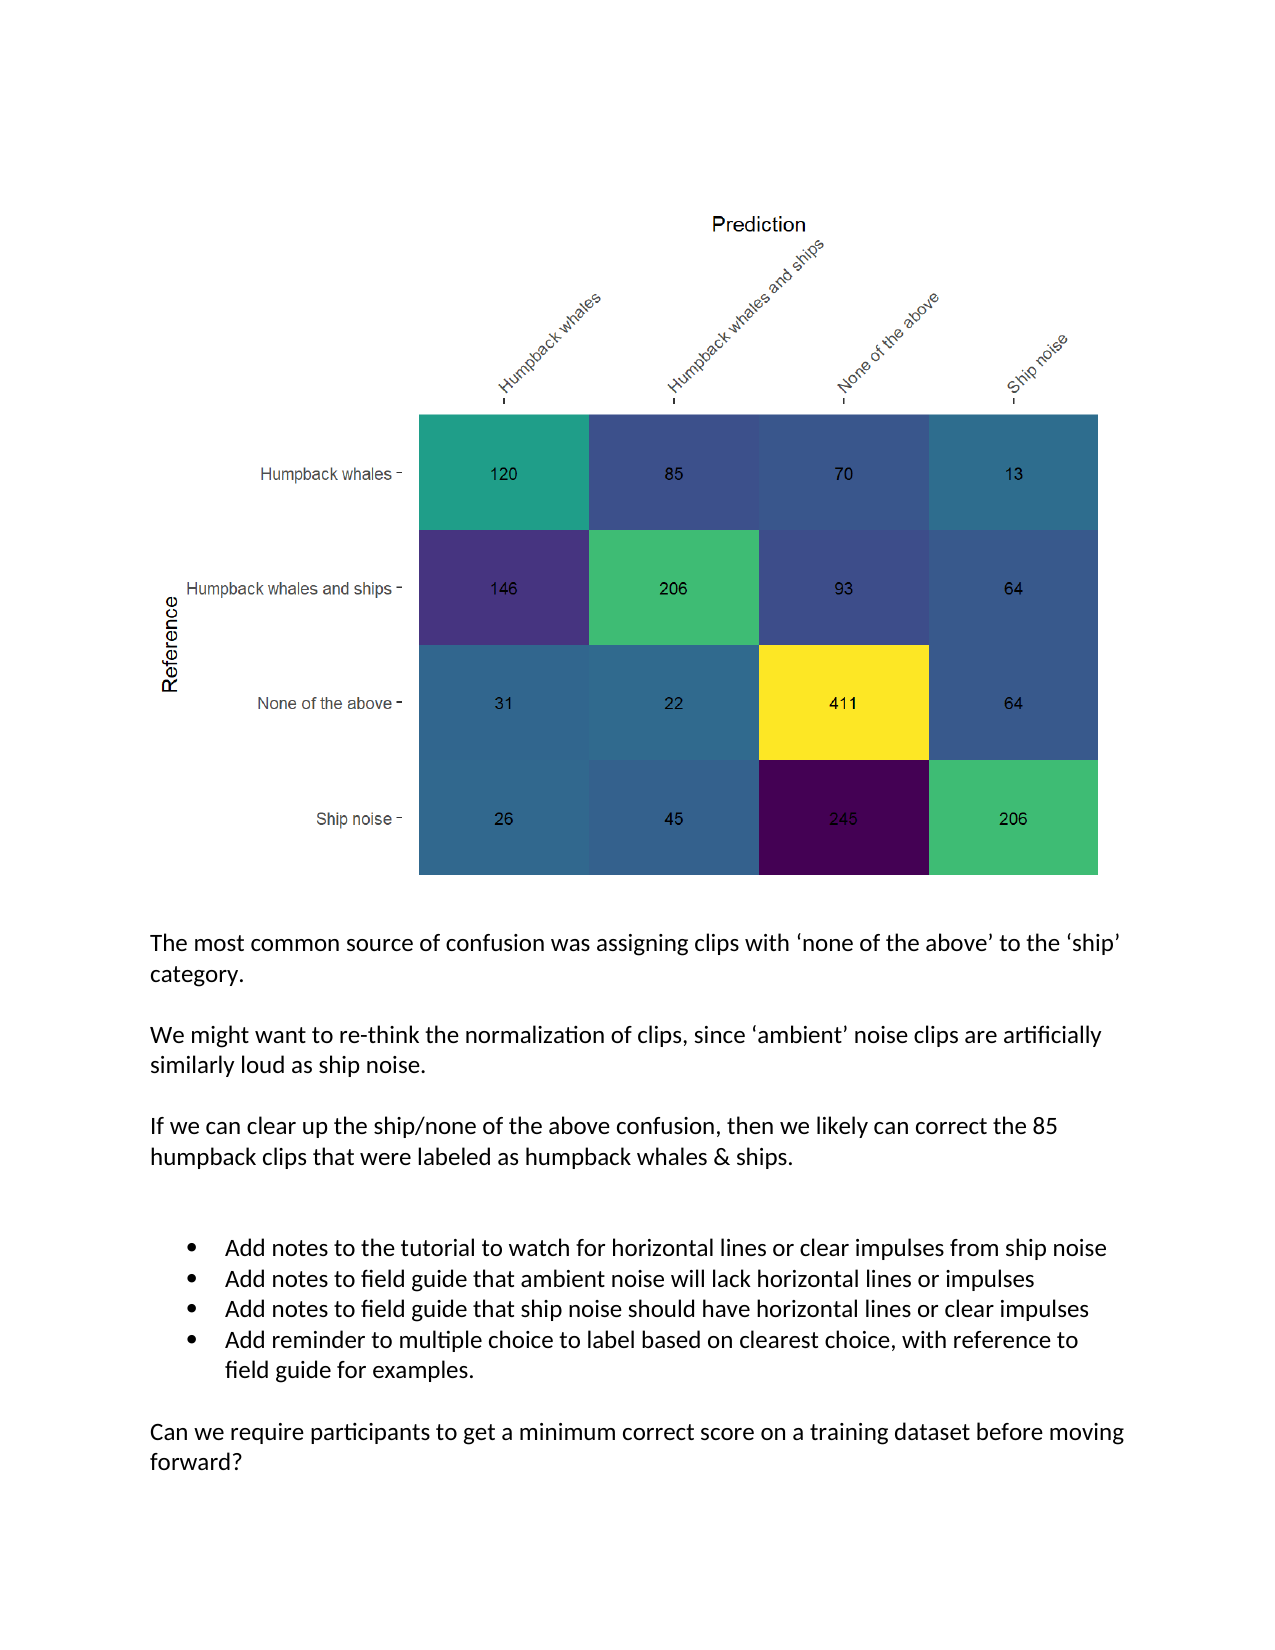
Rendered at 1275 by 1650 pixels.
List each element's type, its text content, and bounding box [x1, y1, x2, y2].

list Add notes to field guide that ambient noise will lack horizontal lines or impulses [187, 1263, 1125, 1294]
list Add reminder to multiple choice to label based on clearest choice, with reference to field guide for examples. [187, 1324, 1125, 1385]
list Add notes to the tutorial to watch for horizontal lines or clear impulses from ship noise [187, 1233, 1125, 1263]
text Can we require participants to get a minimum correct score on a training dataset before moving forward? [150, 1416, 1125, 1477]
text We might want to re-think the normalization of clips, since ‘ambient’ noise clips are artificially similarly loud as ship noise. [150, 1019, 1125, 1080]
text The most common source of confusion was assigning clips with ‘none of the above’ to the ‘ship’ category. [150, 927, 1125, 988]
list Add notes to field guide that ship noise should have horizontal lines or clear impulses [187, 1294, 1125, 1324]
picture [150, 200, 1125, 897]
text If we can clear up the ship/none of the above confusion, then we likely can correct the 85 humpback clips that were labeled as humpback whales & ships. [150, 1111, 1125, 1172]
